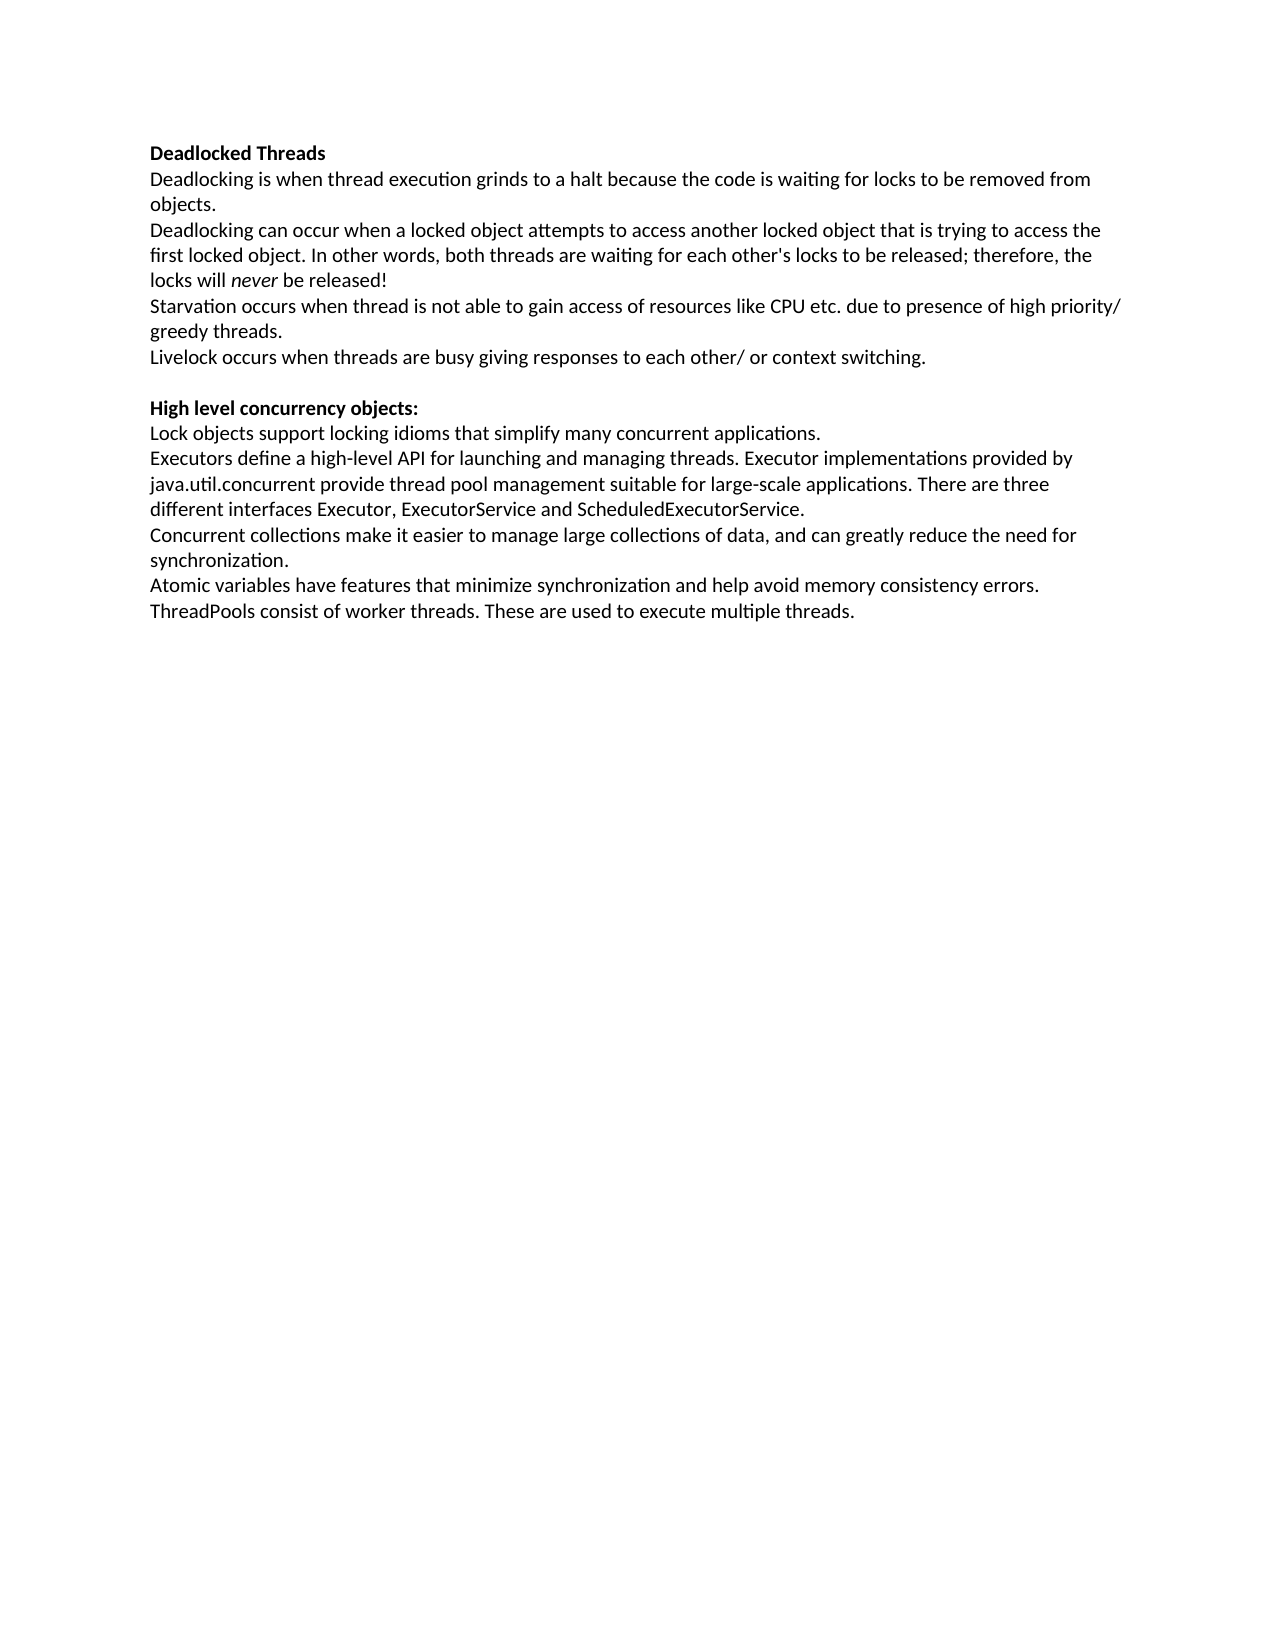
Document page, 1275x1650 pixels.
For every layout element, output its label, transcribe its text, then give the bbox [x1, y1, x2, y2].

text Concurrent collections make it easier to manage large collections of data, and can greatly reduce the need for synchronization. [150, 522, 1125, 573]
text Lock objects support locking idioms that simplify many concurrent applications. [150, 420, 1125, 446]
text Starvation occurs when thread is not able to gain access of resources like CPU etc. due to presence of high priority/ greedy threads. [150, 293, 1125, 344]
text Executors define a high-level API for launching and managing threads. Executor implementations provided by java.util.concurrent provide thread pool management suitable for large-scale applications. There are three different interfaces Executor, ExecutorService and ScheduledExecutorService. [150, 446, 1125, 522]
text Atomic variables have features that minimize synchronization and help avoid memory consistency errors. [150, 573, 1125, 598]
text Deadlocking can occur when a locked object attempts to access another locked object that is trying to access the first locked object. In other words, both threads are waiting for each other's locks to be released; therefore, the locks will never be released! [150, 217, 1125, 293]
text Deadlocked Threads [150, 141, 1125, 166]
text ThreadPools consist of worker threads. These are used to execute multiple threads. [150, 598, 1125, 623]
text High level concurrency objects: [150, 395, 1125, 420]
text Deadlocking is when thread execution grinds to a halt because the code is waiting for locks to be removed from objects. [150, 166, 1125, 217]
text Livelock occurs when threads are busy giving responses to each other/ or context switching. [150, 344, 1125, 369]
